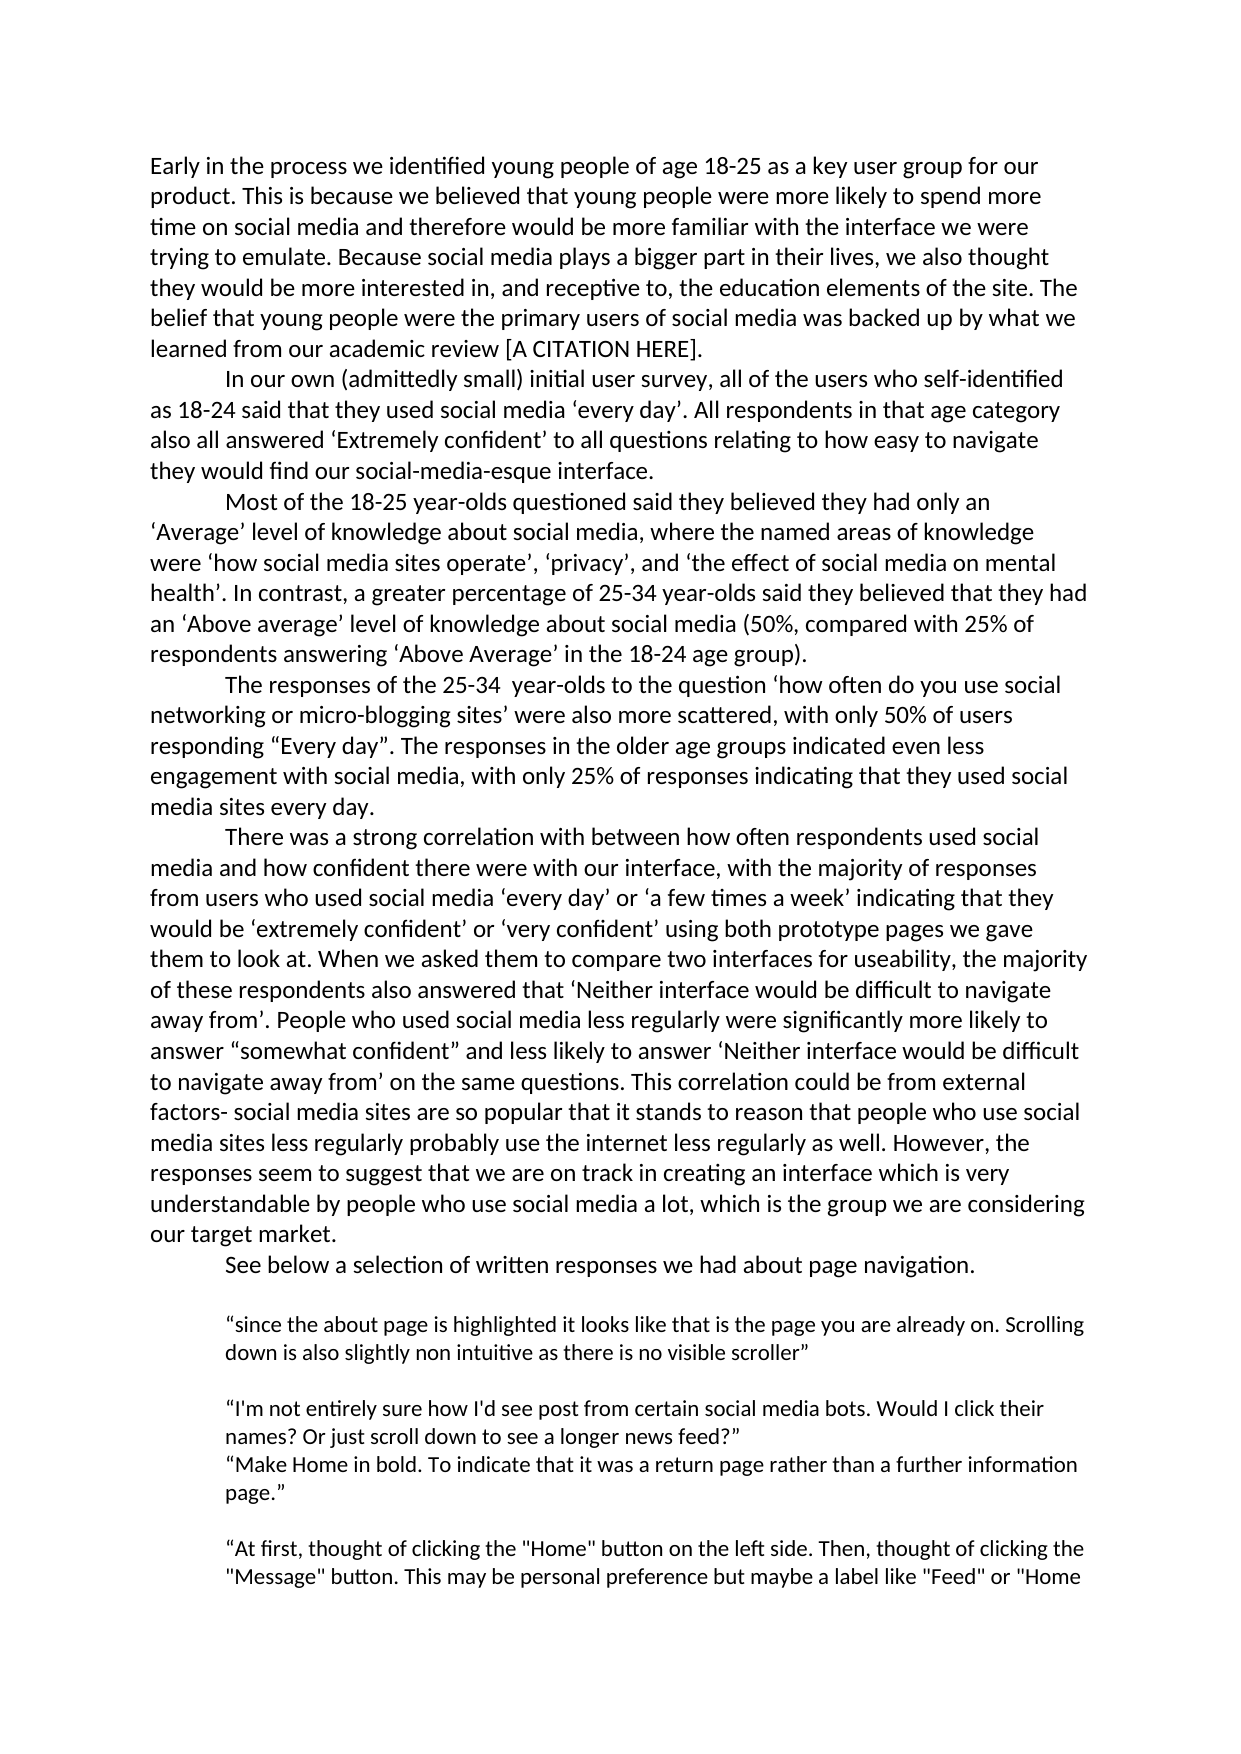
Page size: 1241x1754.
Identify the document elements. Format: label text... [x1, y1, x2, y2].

text The responses of the 25-34 year-olds to the question ‘how often do you use social networking or micro-blogging sites’ were also more scattered, with only 50% of users responding “Every day”. The responses in the older age groups indicated even less engagement with social media, with only 25% of responses indicating that they used social media sites every day. [150, 669, 1090, 821]
text “since the about page is highlighted it looks like that is the page you are already on. Scrolling down is also slightly non intuitive as there is no visible scroller” [225, 1310, 1090, 1366]
text See below a selection of written responses we had about page navigation. [150, 1249, 1090, 1279]
text Early in the process we identified young people of age 18-25 as a key user group for our product. This is because we believed that young people were more likely to spend more time on social media and therefore would be more familiar with the interface we were trying to emulate. Because social media plays a bigger part in their lives, we also thought they would be more interested in, and receptive to, the education elements of the site. The belief that young people were the primary users of social media was backed up by what we learned from our academic review [A CITATION HERE]. [150, 150, 1090, 364]
text Most of the 18-25 year-olds questioned said they believed they had only an ‘Average’ level of knowledge about social media, where the named areas of knowledge were ‘how social media sites operate’, ‘privacy’, and ‘the effect of social media on mental health’. In contrast, a greater percentage of 25-34 year-olds said they believed that they had an ‘Above average’ level of knowledge about social media (50%, compared with 25% of respondents answering ‘Above Average’ in the 18-24 age group). [150, 486, 1090, 669]
text “Make Home in bold. To indicate that it was a return page rather than a further information page.” [225, 1450, 1090, 1506]
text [225, 1534, 1090, 1590]
text In our own (admittedly small) initial user survey, all of the users who self-identified as 18-24 said that they used social media ‘every day’. All respondents in that age category also all answered ‘Extremely confident’ to all questions relating to how easy to navigate they would find our social-media-esque interface. [150, 364, 1090, 486]
text There was a strong correlation with between how often respondents used social media and how confident there were with our interface, with the majority of responses from users who used social media ‘every day’ or ‘a few times a week’ indicating that they would be ‘extremely confident’ or ‘very confident’ using both prototype pages we gave them to look at. When we asked them to compare two interfaces for useability, the majority of these respondents also answered that ‘Neither interface would be difficult to navigate away from’. People who used social media less regularly were significantly more likely to answer “somewhat confident” and less likely to answer ‘Neither interface would be difficult to navigate away from’ on the same questions. This correlation could be from external factors- social media sites are so popular that it stands to reason that people who use social media sites less regularly probably use the internet less regularly as well. However, the responses seem to suggest that we are on track in creating an interface which is very understandable by people who use social media a lot, which is the group we are considering our target market. [150, 821, 1090, 1249]
text “I'm not entirely sure how I'd see post from certain social media bots. Would I click their names? Or just scroll down to see a longer news feed?” [225, 1394, 1090, 1450]
